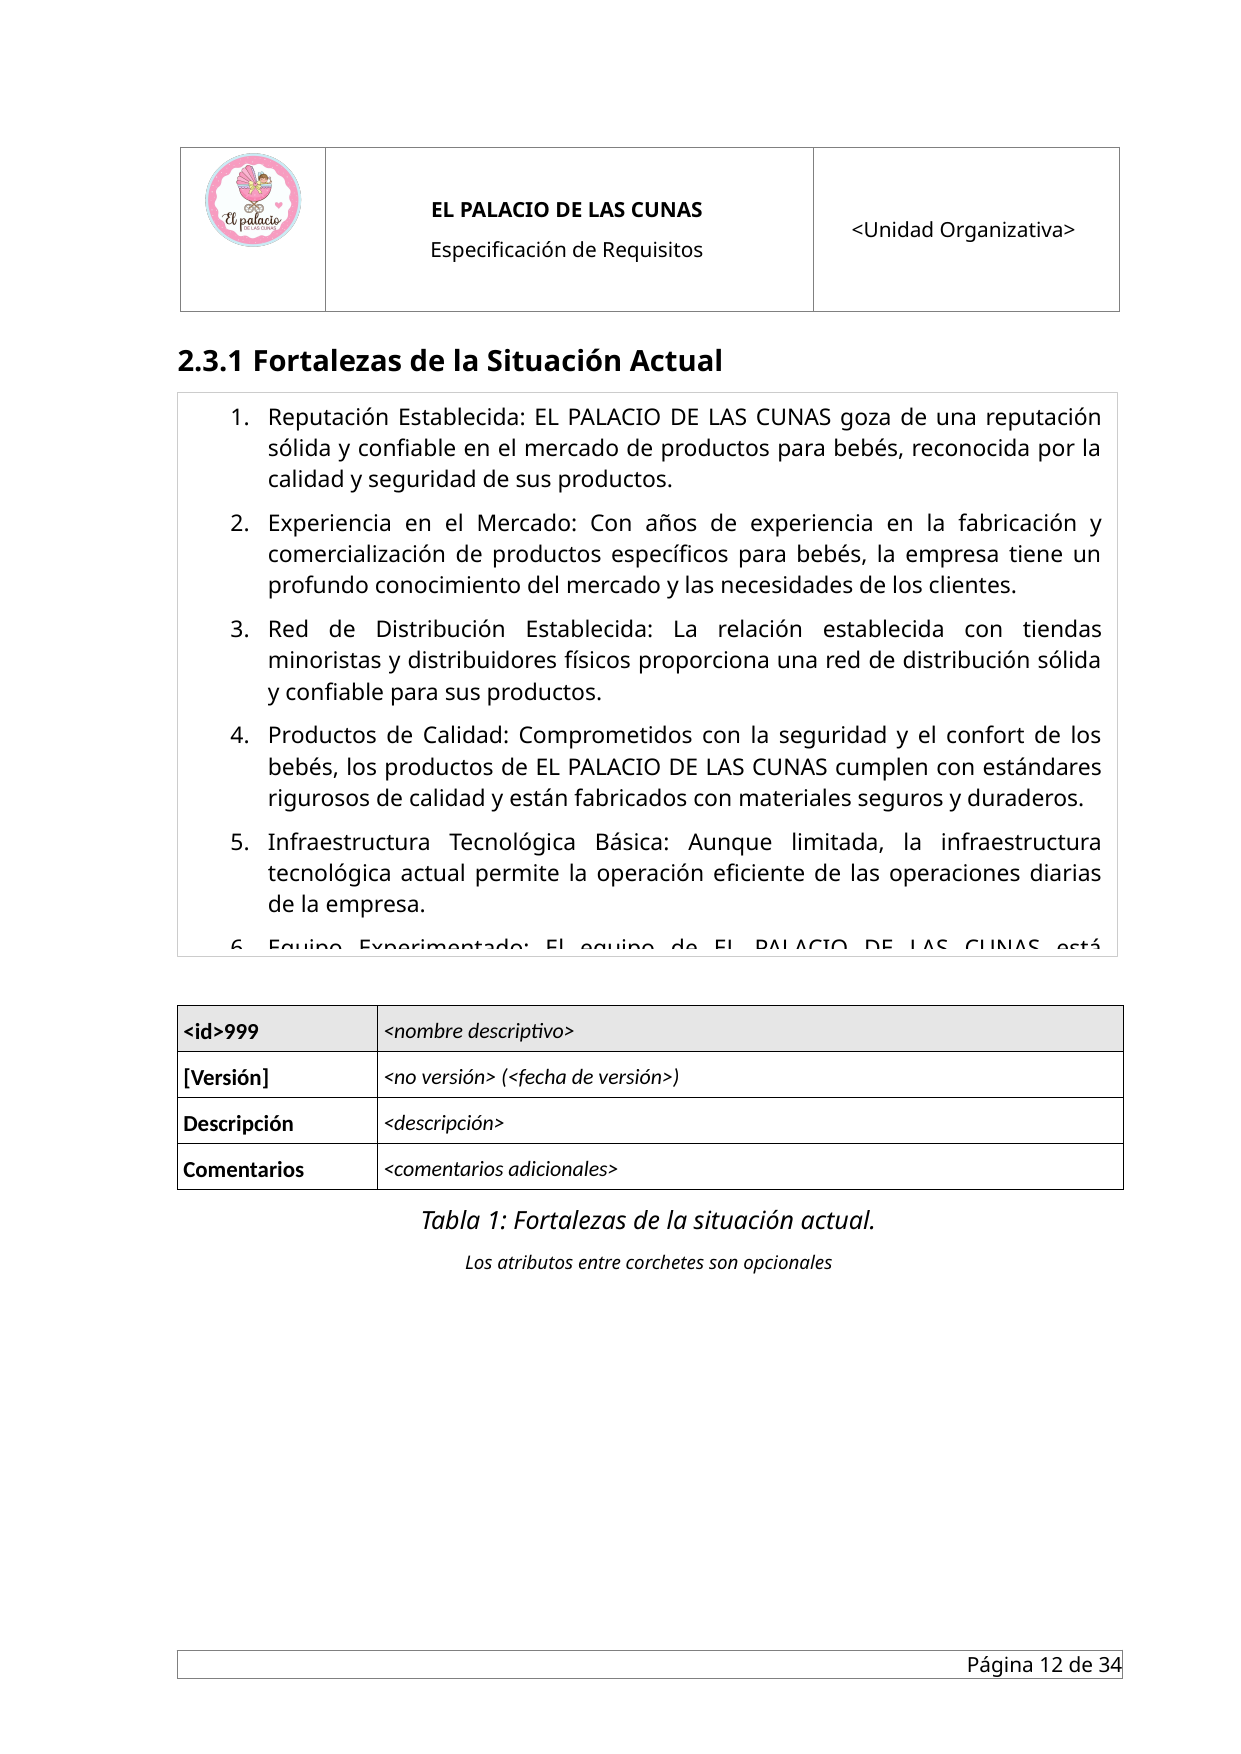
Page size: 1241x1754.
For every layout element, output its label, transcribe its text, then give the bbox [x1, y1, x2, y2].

text Los atributos entre corchetes son opcionales [177, 1249, 1122, 1274]
subtitle Fortalezas de la Situación Actual [177, 340, 1122, 380]
table_cell <no versión> (<fecha de versión>) [378, 1052, 1123, 1097]
picture [203, 150, 303, 249]
table_cell <descripción> [378, 1098, 1123, 1143]
table_header <id>999 [178, 1006, 377, 1051]
table_cell [Versión] [178, 1052, 377, 1097]
table_header <nombre descriptivo> [378, 1006, 1123, 1051]
table_cell <comentarios adicionales> [378, 1144, 1123, 1189]
text Tabla 1: Fortalezas de la situación actual. [177, 1202, 1122, 1236]
table_cell Comentarios [178, 1144, 377, 1189]
table_cell Descripción [178, 1098, 377, 1143]
